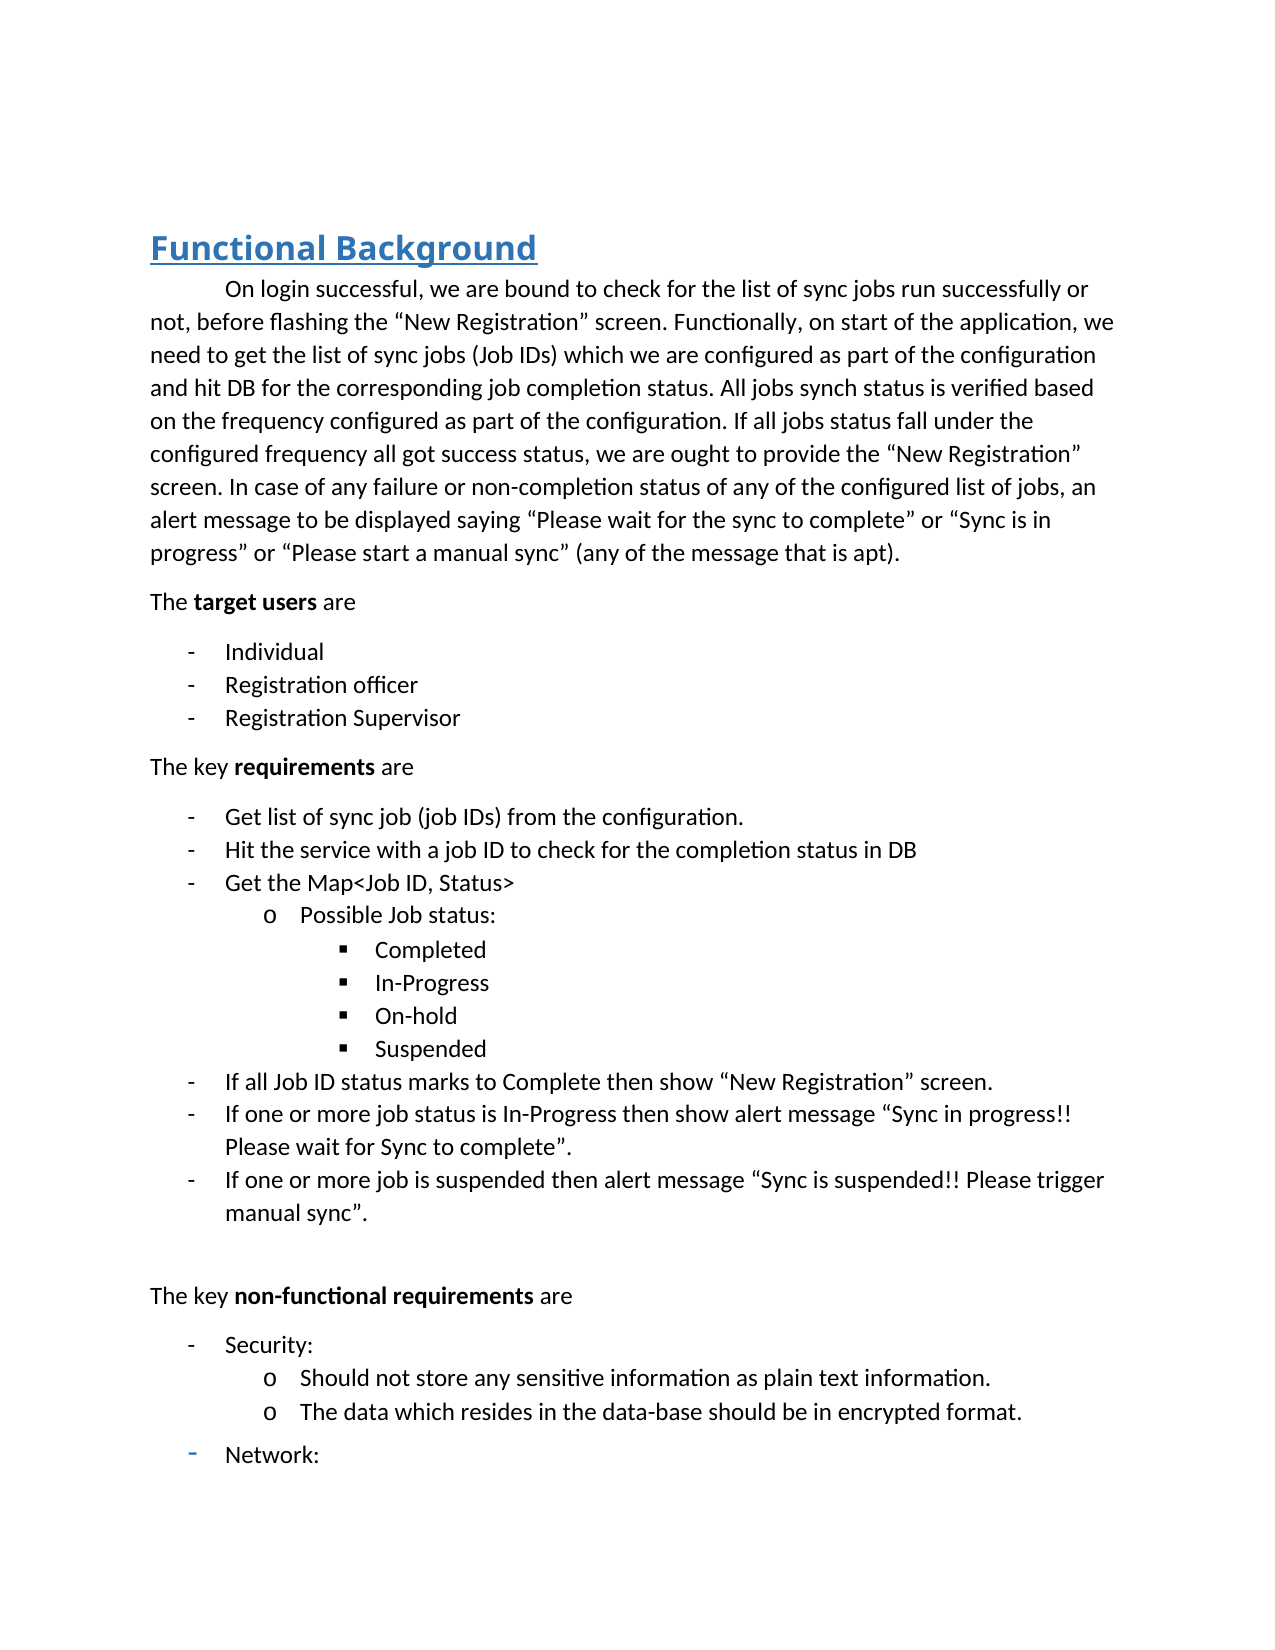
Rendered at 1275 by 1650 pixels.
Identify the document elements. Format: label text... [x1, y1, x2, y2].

list In-Progress [337, 967, 1125, 997]
list Hit the service with a job ID to check for the completion status in DB [187, 834, 1125, 864]
list On-hold [337, 1000, 1125, 1030]
list Suspended [337, 1033, 1125, 1063]
list Registration Supervisor [187, 702, 1125, 732]
text The key non-functional requirements are [150, 1280, 1125, 1310]
list Completed [337, 934, 1125, 964]
list The data which resides in the data-base should be in encrypted format. [262, 1397, 1125, 1428]
list Possible Job status: [262, 900, 1125, 931]
text The target users are [150, 586, 1125, 617]
list Registration officer [187, 669, 1125, 699]
list Security: [187, 1329, 1125, 1360]
list If one or more job status is In-Progress then show alert message “Sync in progress!! Please wait for Sync to complete”. [187, 1098, 1125, 1162]
list If one or more job is suspended then alert message “Sync is suspended!! Please trigger manual sync”. [187, 1164, 1125, 1228]
text The key requirements are [150, 751, 1125, 782]
list Individual [187, 636, 1125, 666]
list Should not store any sensitive information as plain text information. [262, 1362, 1125, 1394]
list Get list of sync job (job IDs) from the configuration. [187, 801, 1125, 831]
text On login successful, we are bound to check for the list of sync jobs run successfully or not, before flashing the “New Registration” screen. Functionally, on start of the application, we need to get the list of sync jobs (Job IDs) which we are configured as part of the configuration and hit DB for the corresponding job completion status. All jobs synch status is verified based on the frequency configured as part of the configuration. If all jobs status fall under the configured frequency all got success status, we are ought to provide the “New Registration” screen. In case of any failure or non-completion status of any of the configured list of jobs, an alert message to be displayed saying “Please wait for the sync to complete” or “Sync is in progress” or “Please start a manual sync” (any of the message that is apt). [150, 273, 1125, 567]
subtitle Functional Background [150, 224, 1125, 270]
list If all Job ID status marks to Complete then show “New Registration” screen. [187, 1066, 1125, 1096]
list Get the Map<Job ID, Status> [187, 867, 1125, 897]
list Network: [187, 1431, 1125, 1472]
